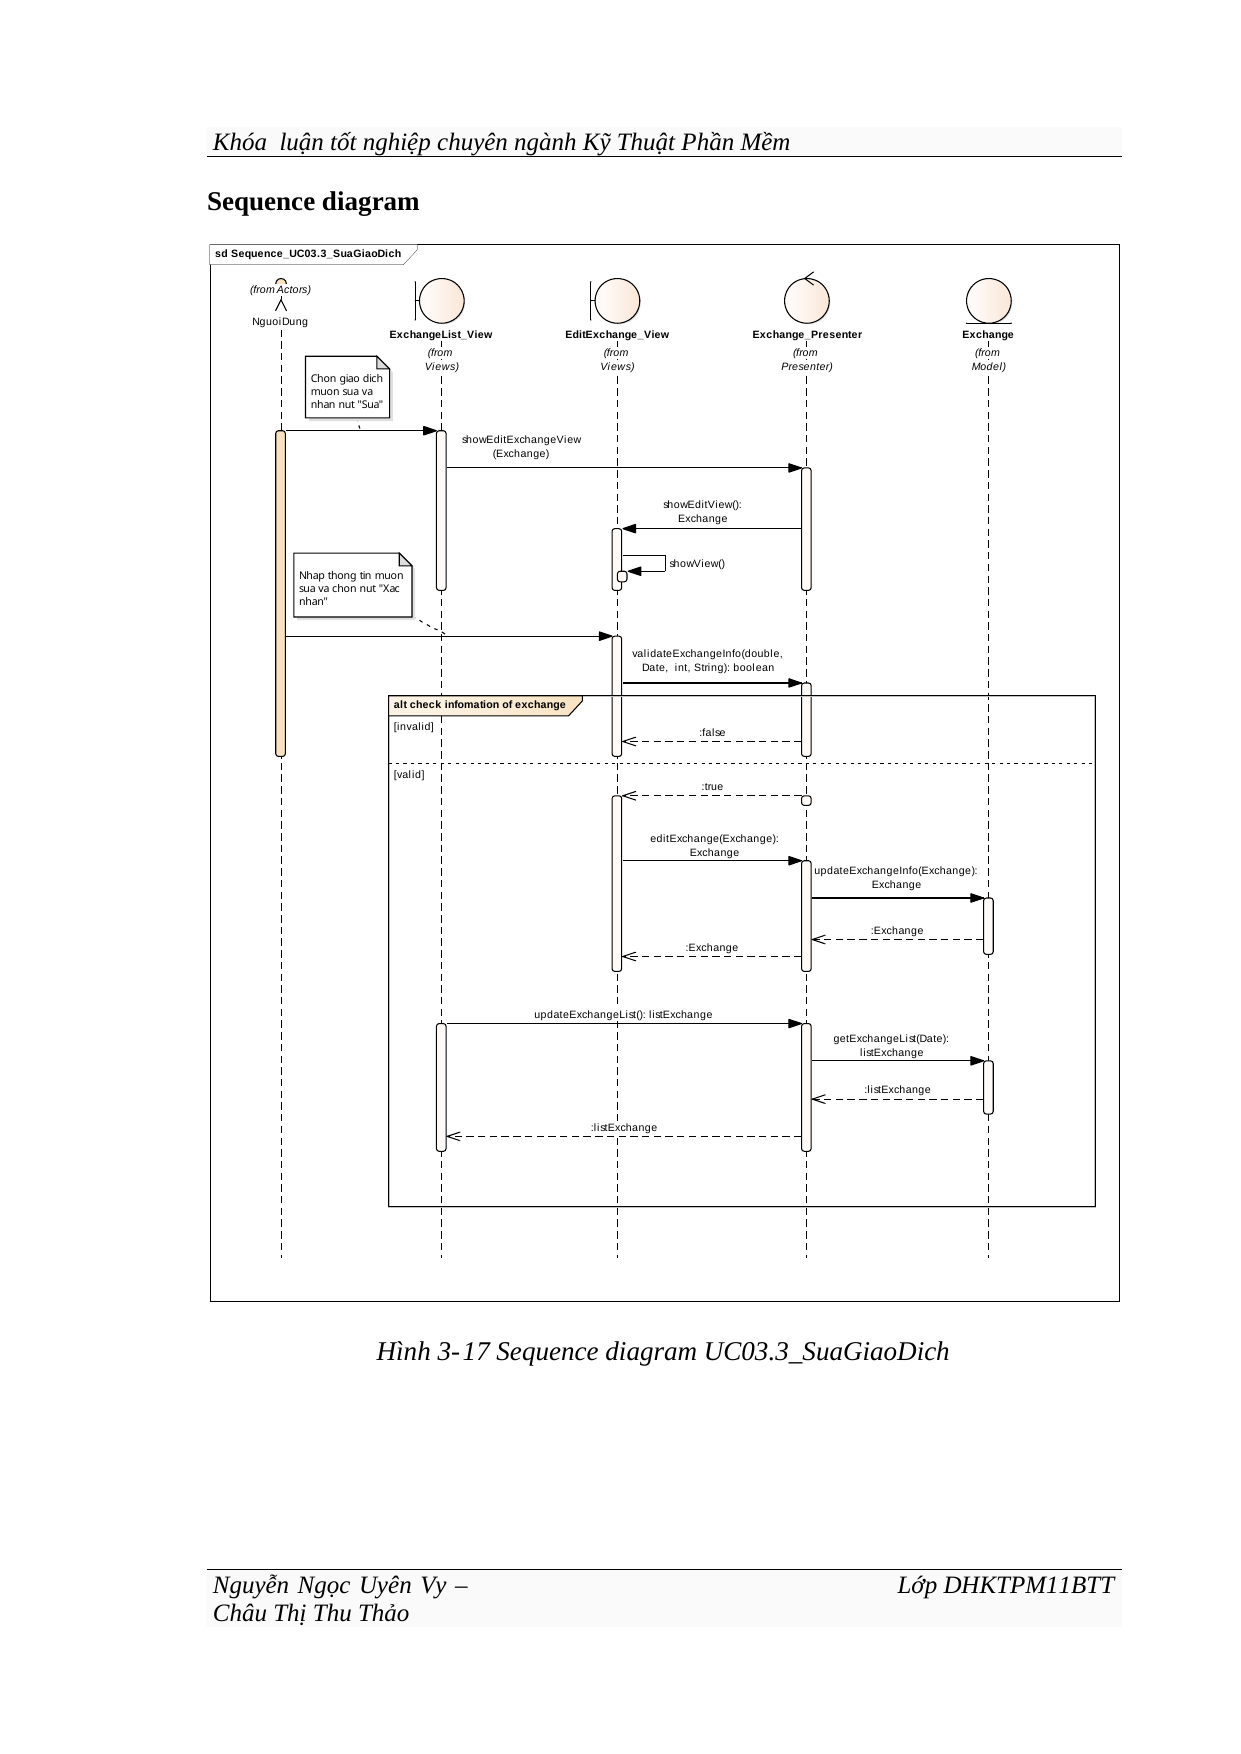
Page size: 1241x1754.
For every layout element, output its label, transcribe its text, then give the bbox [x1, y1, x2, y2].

subtitle Sequence diagram [207, 185, 1122, 216]
